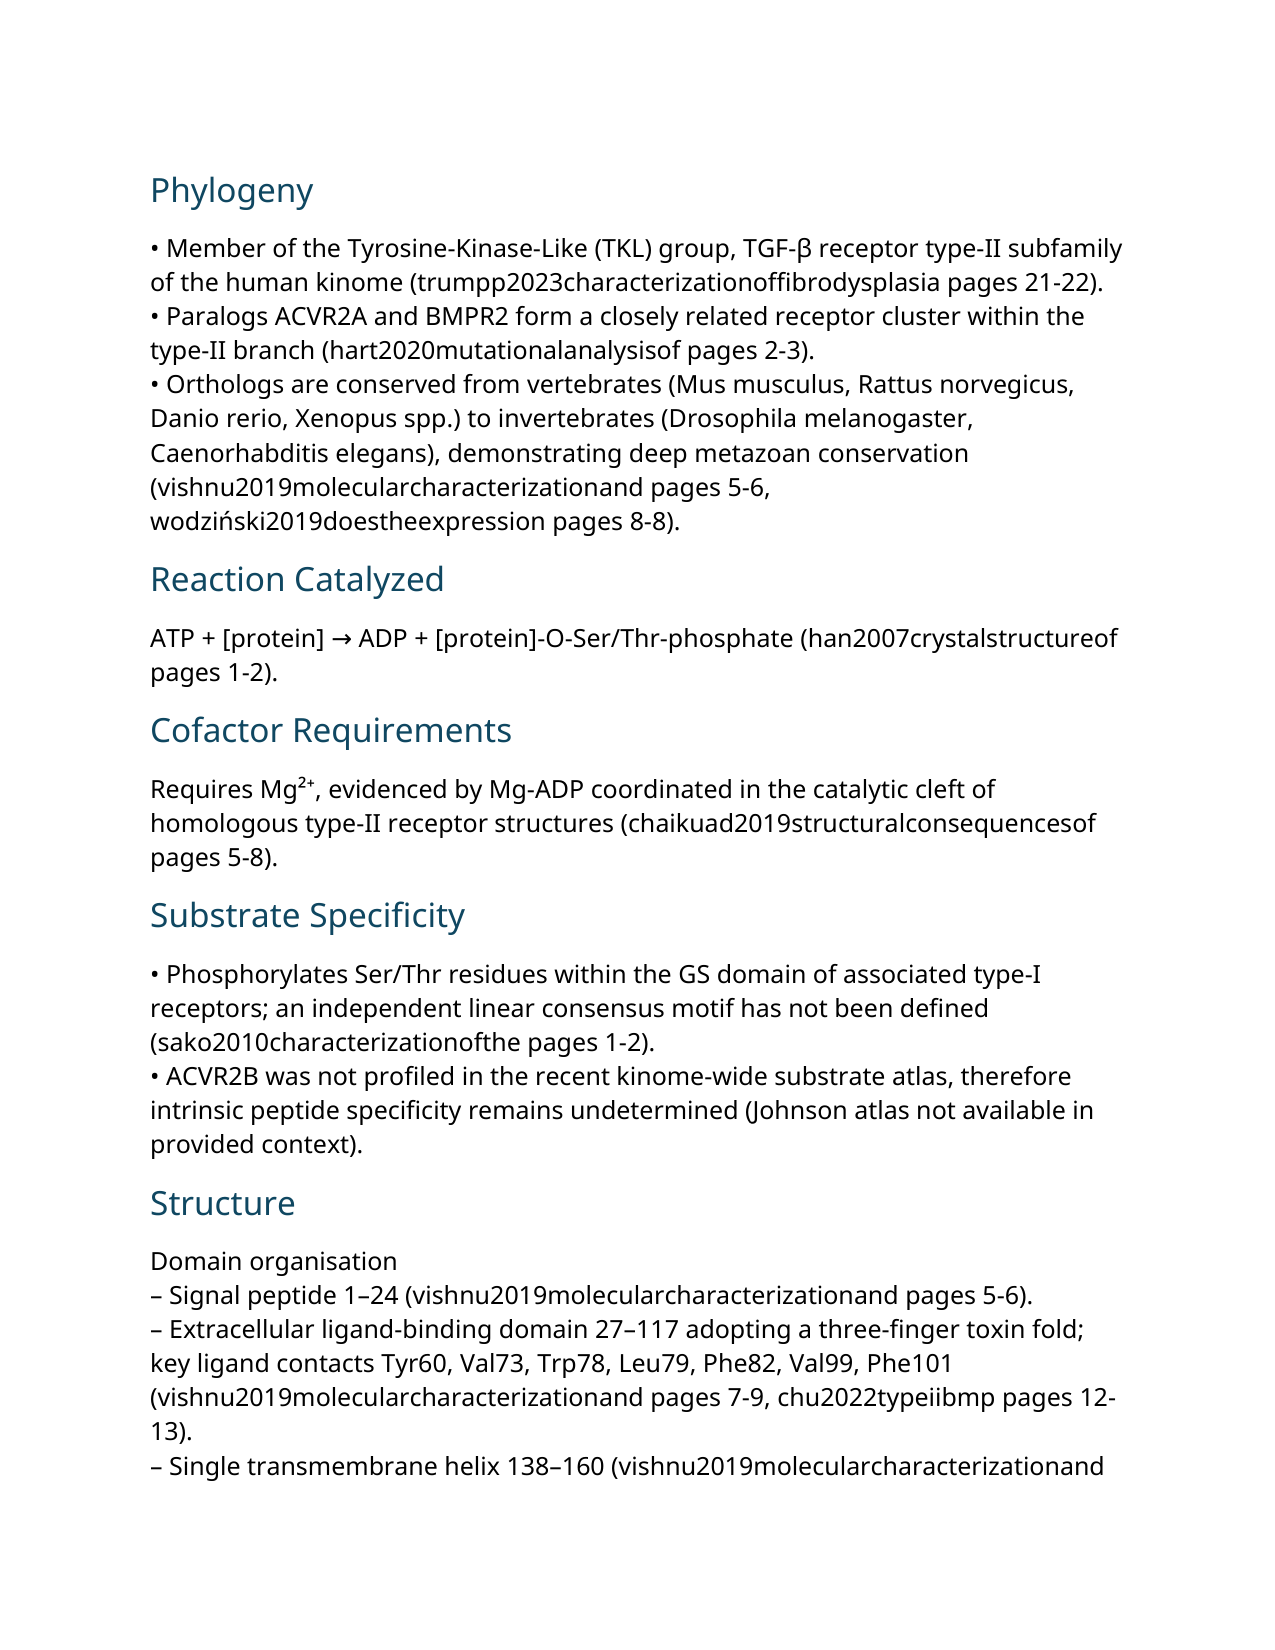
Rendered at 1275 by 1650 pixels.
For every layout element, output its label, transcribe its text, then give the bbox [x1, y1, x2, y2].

text • Phosphorylates Ser/Thr residues within the GS domain of associated type-I receptors; an independent linear consensus motif has not been defined (sako2010characterizationofthe pages 1-2). • ACVR2B was not profiled in the recent kinome-wide substrate atlas, therefore intrinsic peptide specificity remains undetermined (Johnson atlas not available in provided context). [150, 956, 1125, 1161]
text ATP + [protein] → ADP + [protein]-O-Ser/Thr-phosphate (han2007crystalstructureof pages 1-2). [150, 620, 1125, 688]
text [150, 1244, 1125, 1482]
subtitle Substrate Specificity [150, 892, 1125, 938]
text Requires Mg²⁺, evidenced by Mg-ADP coordinated in the catalytic cleft of homologous type-II receptor structures (chaikuad2019structuralconsequencesof pages 5-8). [150, 771, 1125, 873]
subtitle Reaction Catalyzed [150, 556, 1125, 602]
subtitle Cofactor Requirements [150, 707, 1125, 753]
subtitle Structure [150, 1179, 1125, 1225]
text • Member of the Tyrosine-Kinase-Like (TKL) group, TGF-β receptor type-II subfamily of the human kinome (trumpp2023characterizationoffibrodysplasia pages 21-22). • Paralogs ACVR2A and BMPR2 form a closely related receptor cluster within the type-II branch (hart2020mutationalanalysisof pages 2-3). • Orthologs are conserved from vertebrates (Mus musculus, Rattus norvegicus, Danio rerio, Xenopus spp.) to invertebrates (Drosophila melanogaster, Caenorhabditis elegans), demonstrating deep metazoan conservation (vishnu2019molecularcharacterizationand pages 5-6, wodziński2019doestheexpression pages 8-8). [150, 231, 1125, 537]
subtitle Phylogeny [150, 167, 1125, 212]
